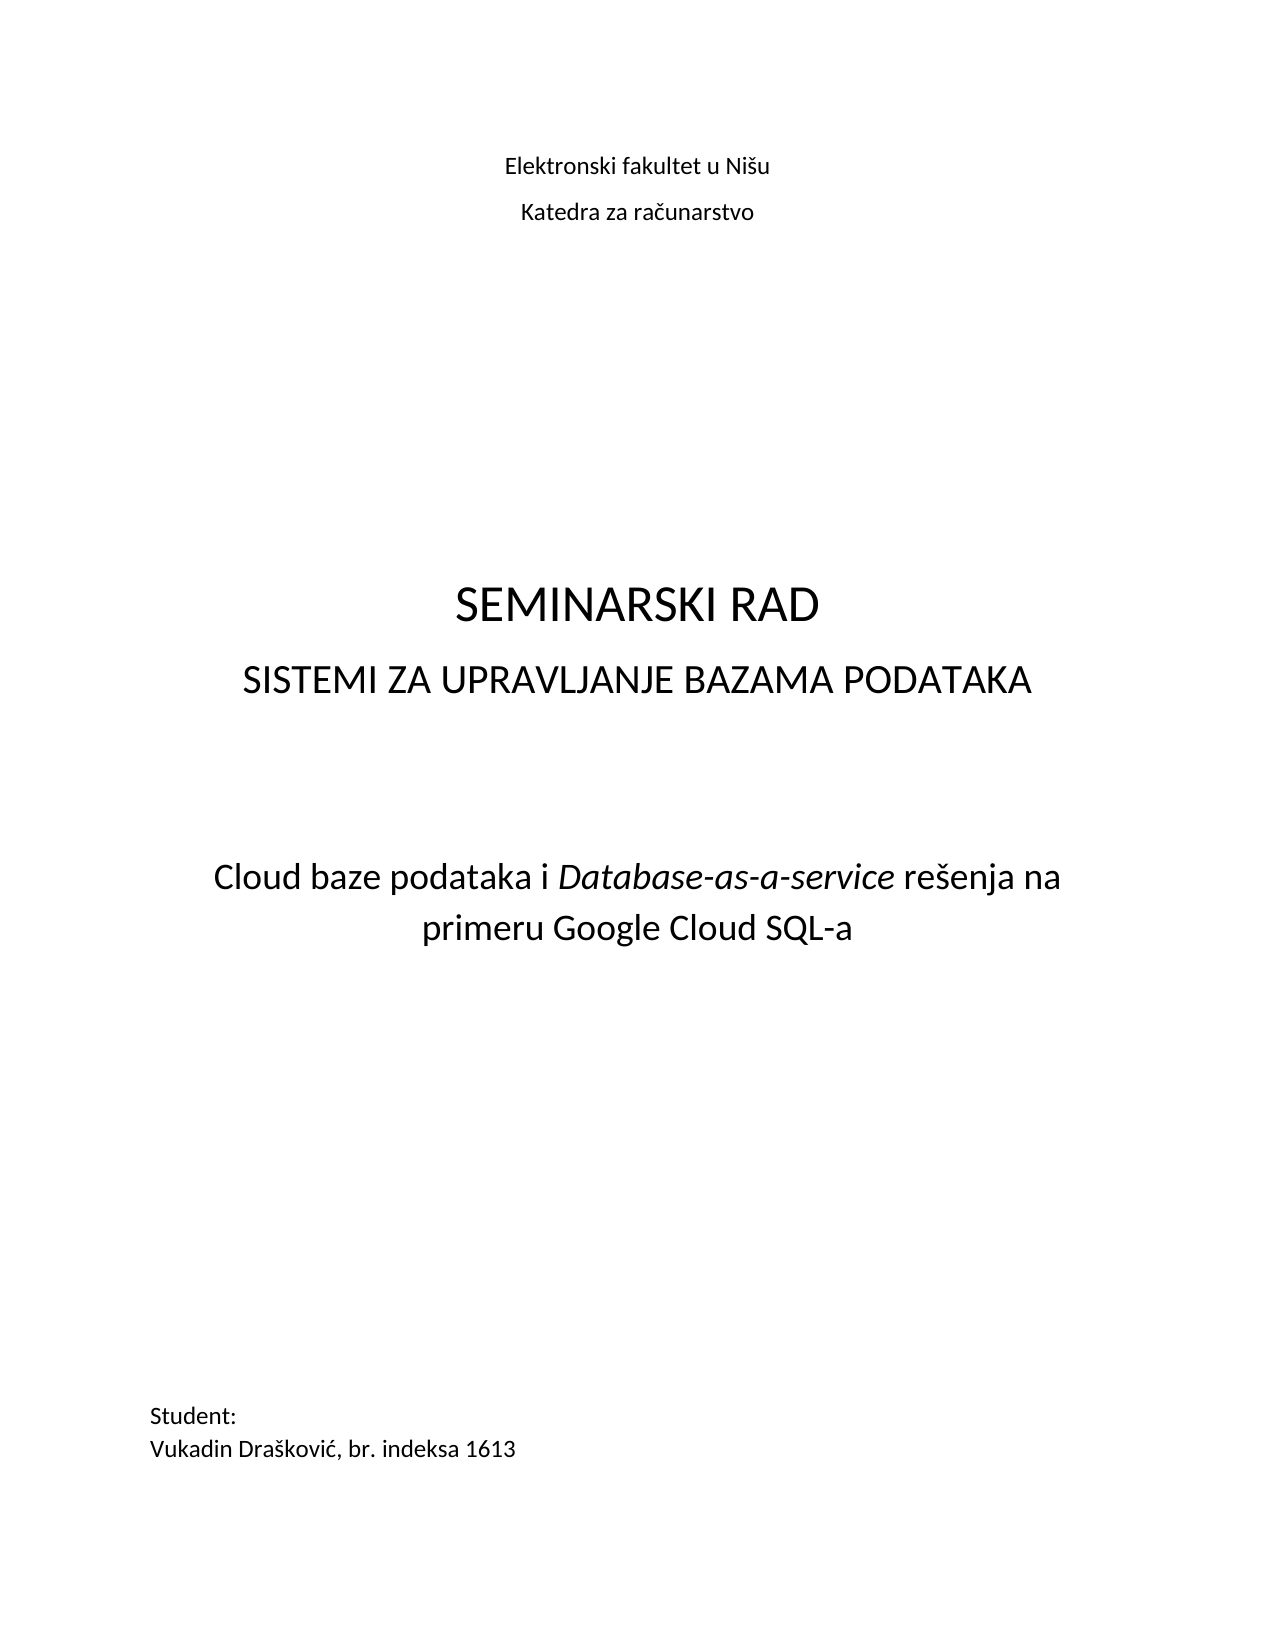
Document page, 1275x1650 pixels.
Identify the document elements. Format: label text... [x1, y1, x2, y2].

text Elektronski fakultet u Nišu [150, 150, 1125, 181]
text SISTEMI ZA UPRAVLJANJE BAZAMA PODATAKA [150, 653, 1125, 704]
text SEMINARSKI RAD [150, 571, 1125, 634]
text Cloud baze podataka i Database-as-a-service rešenja na primeru Google Cloud SQL-a [150, 853, 1125, 949]
text Student: Vukadin Drašković, br. indeksa 1613 [150, 1400, 1125, 1464]
text Katedra za računarstvo [150, 196, 1125, 227]
